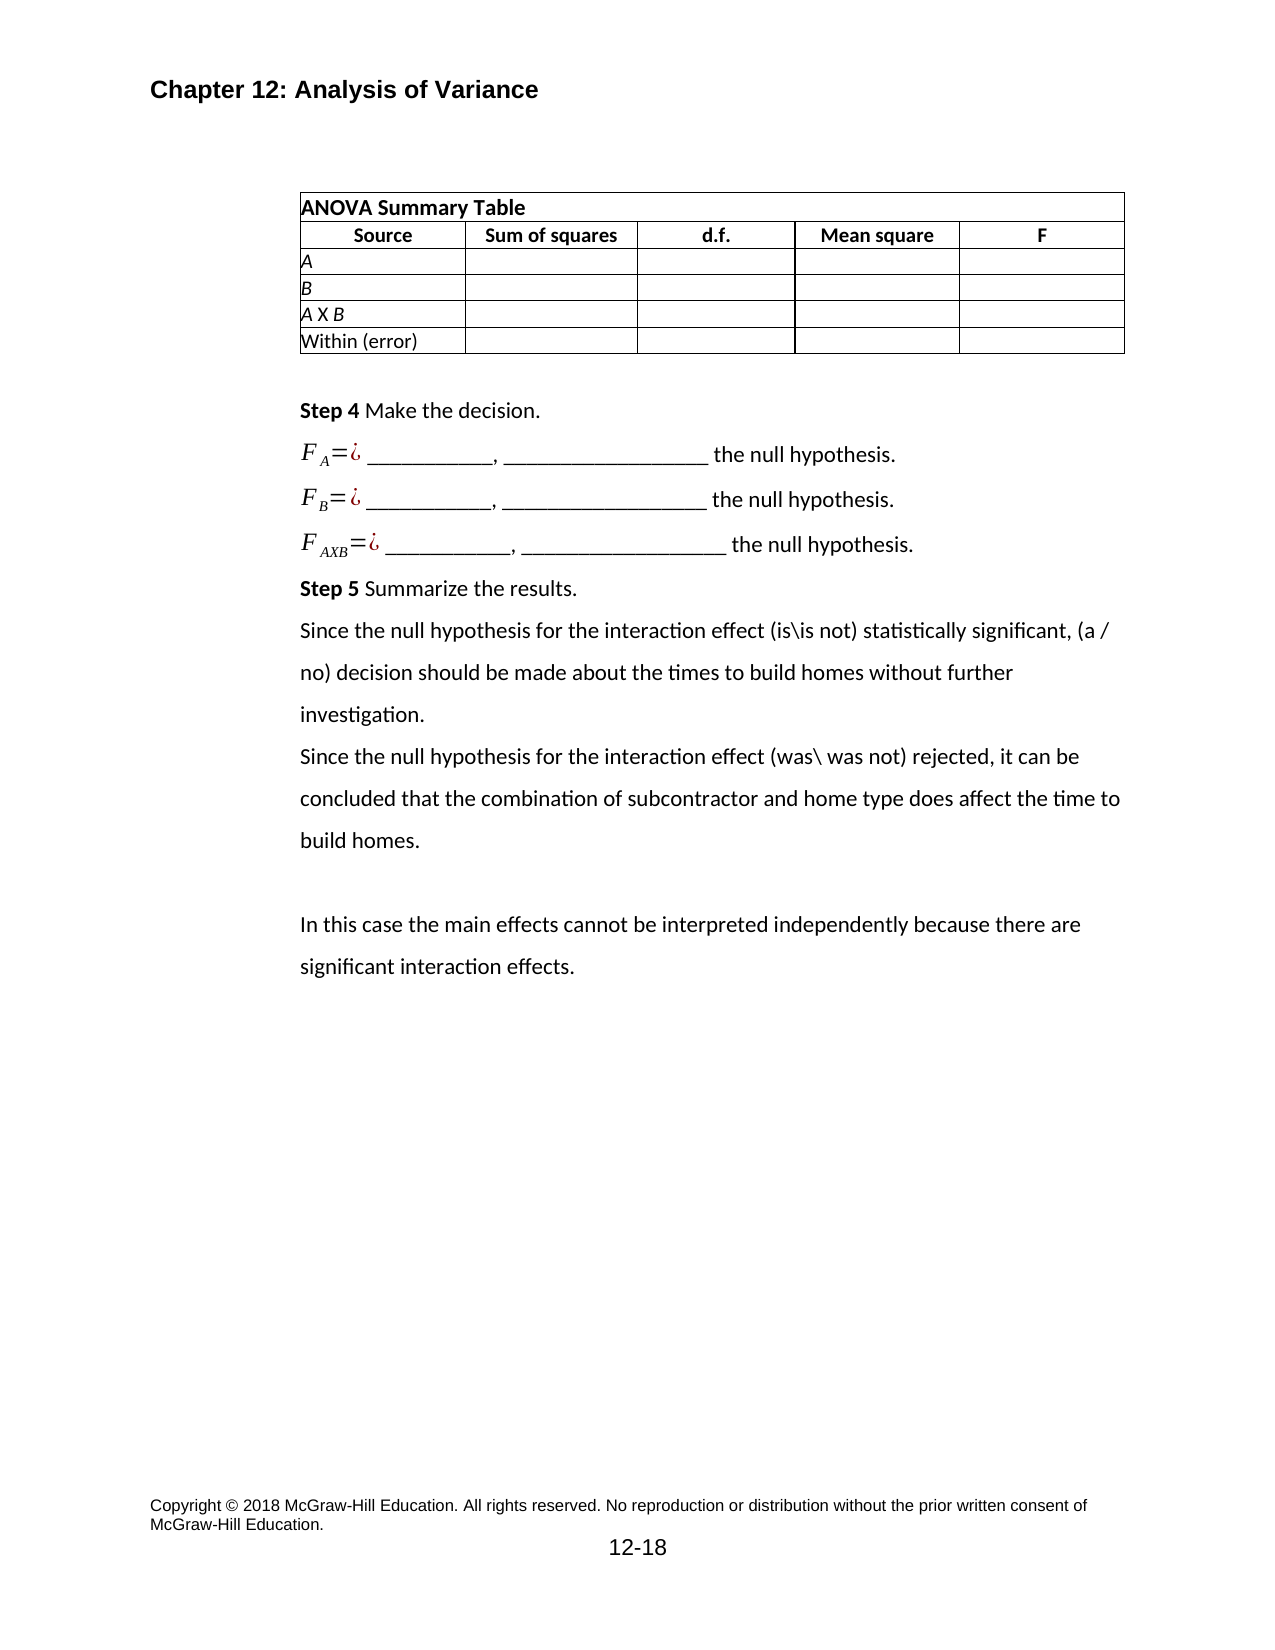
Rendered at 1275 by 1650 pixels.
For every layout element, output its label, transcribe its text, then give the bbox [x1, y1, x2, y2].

table_cell d.f. [638, 222, 794, 247]
text ___________, __________________ the null hypothesis. [300, 529, 1125, 560]
table_cell [796, 249, 959, 274]
text In this case the main effects cannot be interpreted independently because there are significant interaction effects. [300, 910, 1125, 980]
table_cell [960, 301, 1124, 327]
table_cell [796, 301, 959, 327]
table_header ANOVA Summary Table [301, 193, 1124, 221]
table_cell [466, 275, 637, 300]
table_cell [638, 301, 794, 327]
text Since the null hypothesis for the interaction effect (was\ was not) rejected, it can be concluded that the combination of subcontractor and home type does affect the time to build homes. [300, 742, 1125, 854]
table_cell A [301, 249, 465, 274]
table_cell Source [301, 222, 465, 247]
table_cell [466, 249, 637, 274]
table_cell Within (error) [301, 328, 465, 353]
table_cell [466, 301, 637, 327]
text ___________, __________________ the null hypothesis. [300, 484, 1125, 515]
text ___________, __________________ the null hypothesis. [300, 438, 1125, 470]
text Step 4 Make the decision. [300, 396, 1125, 424]
table_cell Mean square [796, 222, 959, 247]
table_cell [960, 328, 1124, 353]
table_cell [638, 328, 794, 353]
table_cell A X B [301, 301, 465, 327]
table_cell B [301, 275, 465, 300]
text Step 5 Summarize the results. [300, 574, 1125, 602]
table_cell [960, 275, 1124, 300]
table_cell [960, 249, 1124, 274]
text Since the null hypothesis for the interaction effect (is\is not) statistically significant, (a / no) decision should be made about the times to build homes without further investigation. [300, 616, 1125, 728]
table_cell [466, 328, 637, 353]
table_cell [796, 275, 959, 300]
table_cell Sum of squares [466, 222, 637, 247]
table_cell [796, 328, 959, 353]
table_cell [638, 275, 794, 300]
table_cell F [960, 222, 1124, 247]
table_cell [638, 249, 794, 274]
